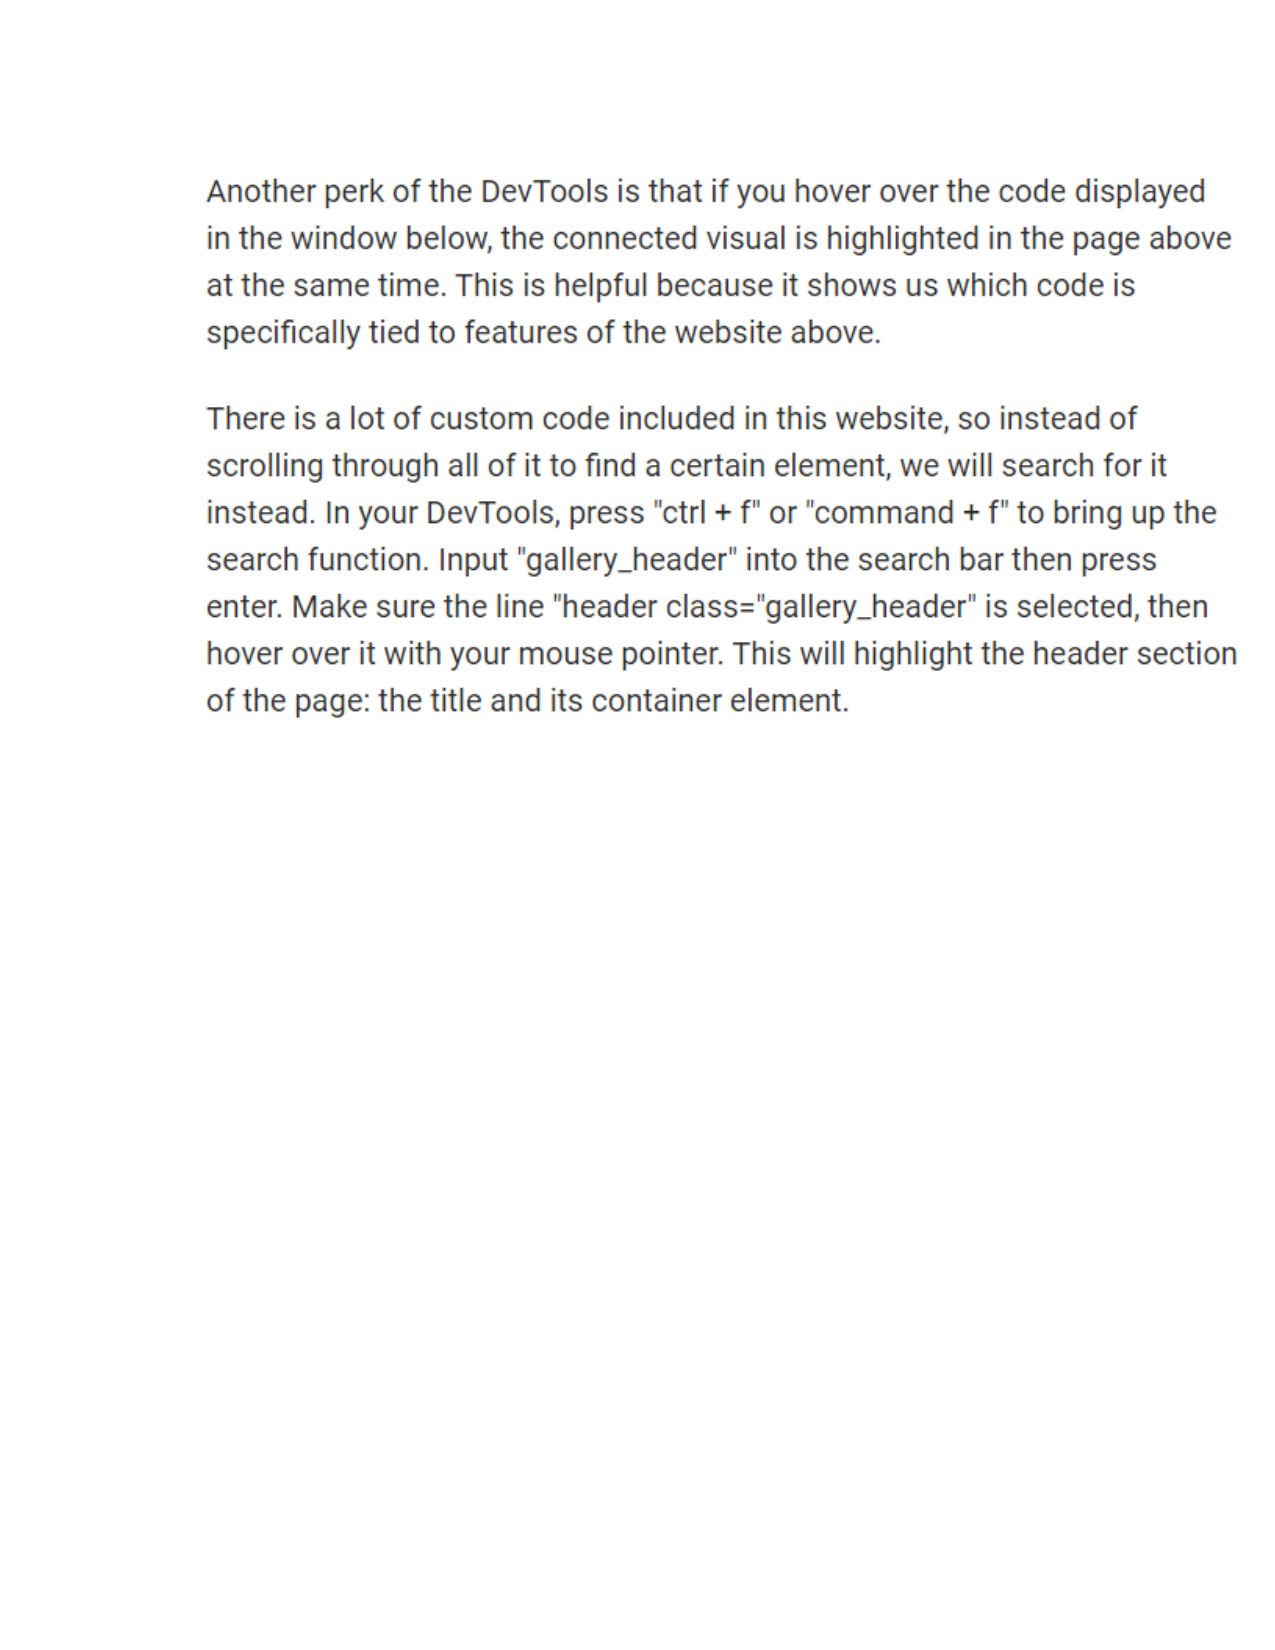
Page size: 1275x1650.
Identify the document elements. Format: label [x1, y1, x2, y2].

picture [150, 150, 1275, 779]
